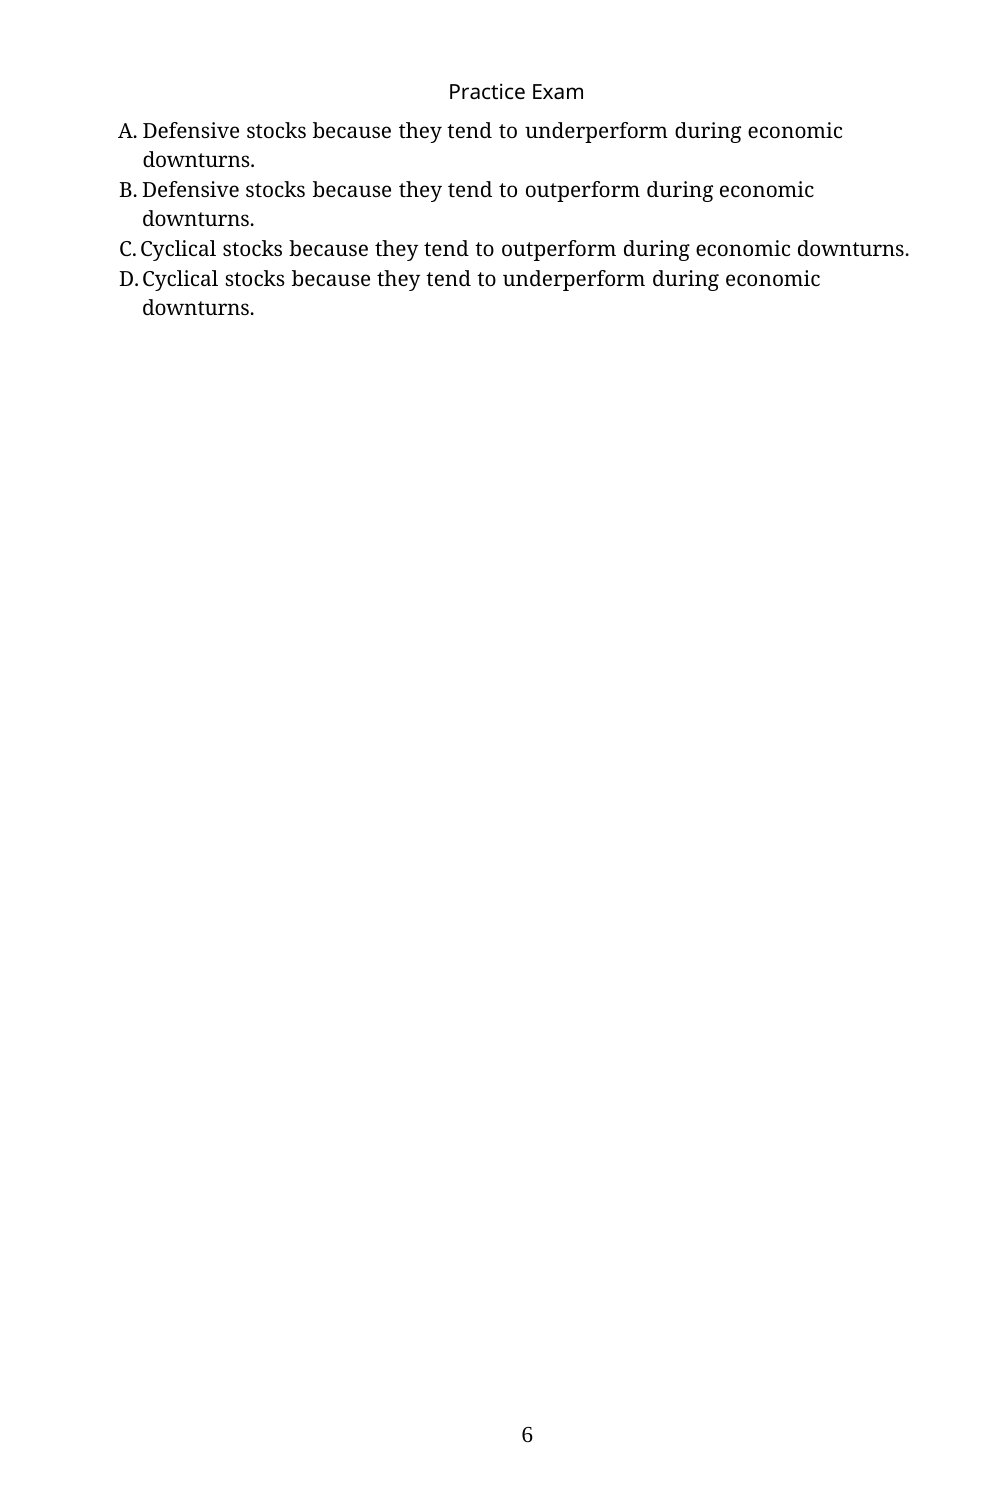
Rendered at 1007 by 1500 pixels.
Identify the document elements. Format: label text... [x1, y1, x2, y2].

list Defensive stocks because they tend to outperform during economic downturns. [119, 175, 918, 232]
list Cyclical stocks because they tend to outperform during economic downturns. [119, 234, 918, 263]
list Defensive stocks because they tend to underperform during economic downturns. [118, 117, 918, 173]
list Cyclical stocks because they tend to underperform during economic downturns. [119, 264, 918, 321]
